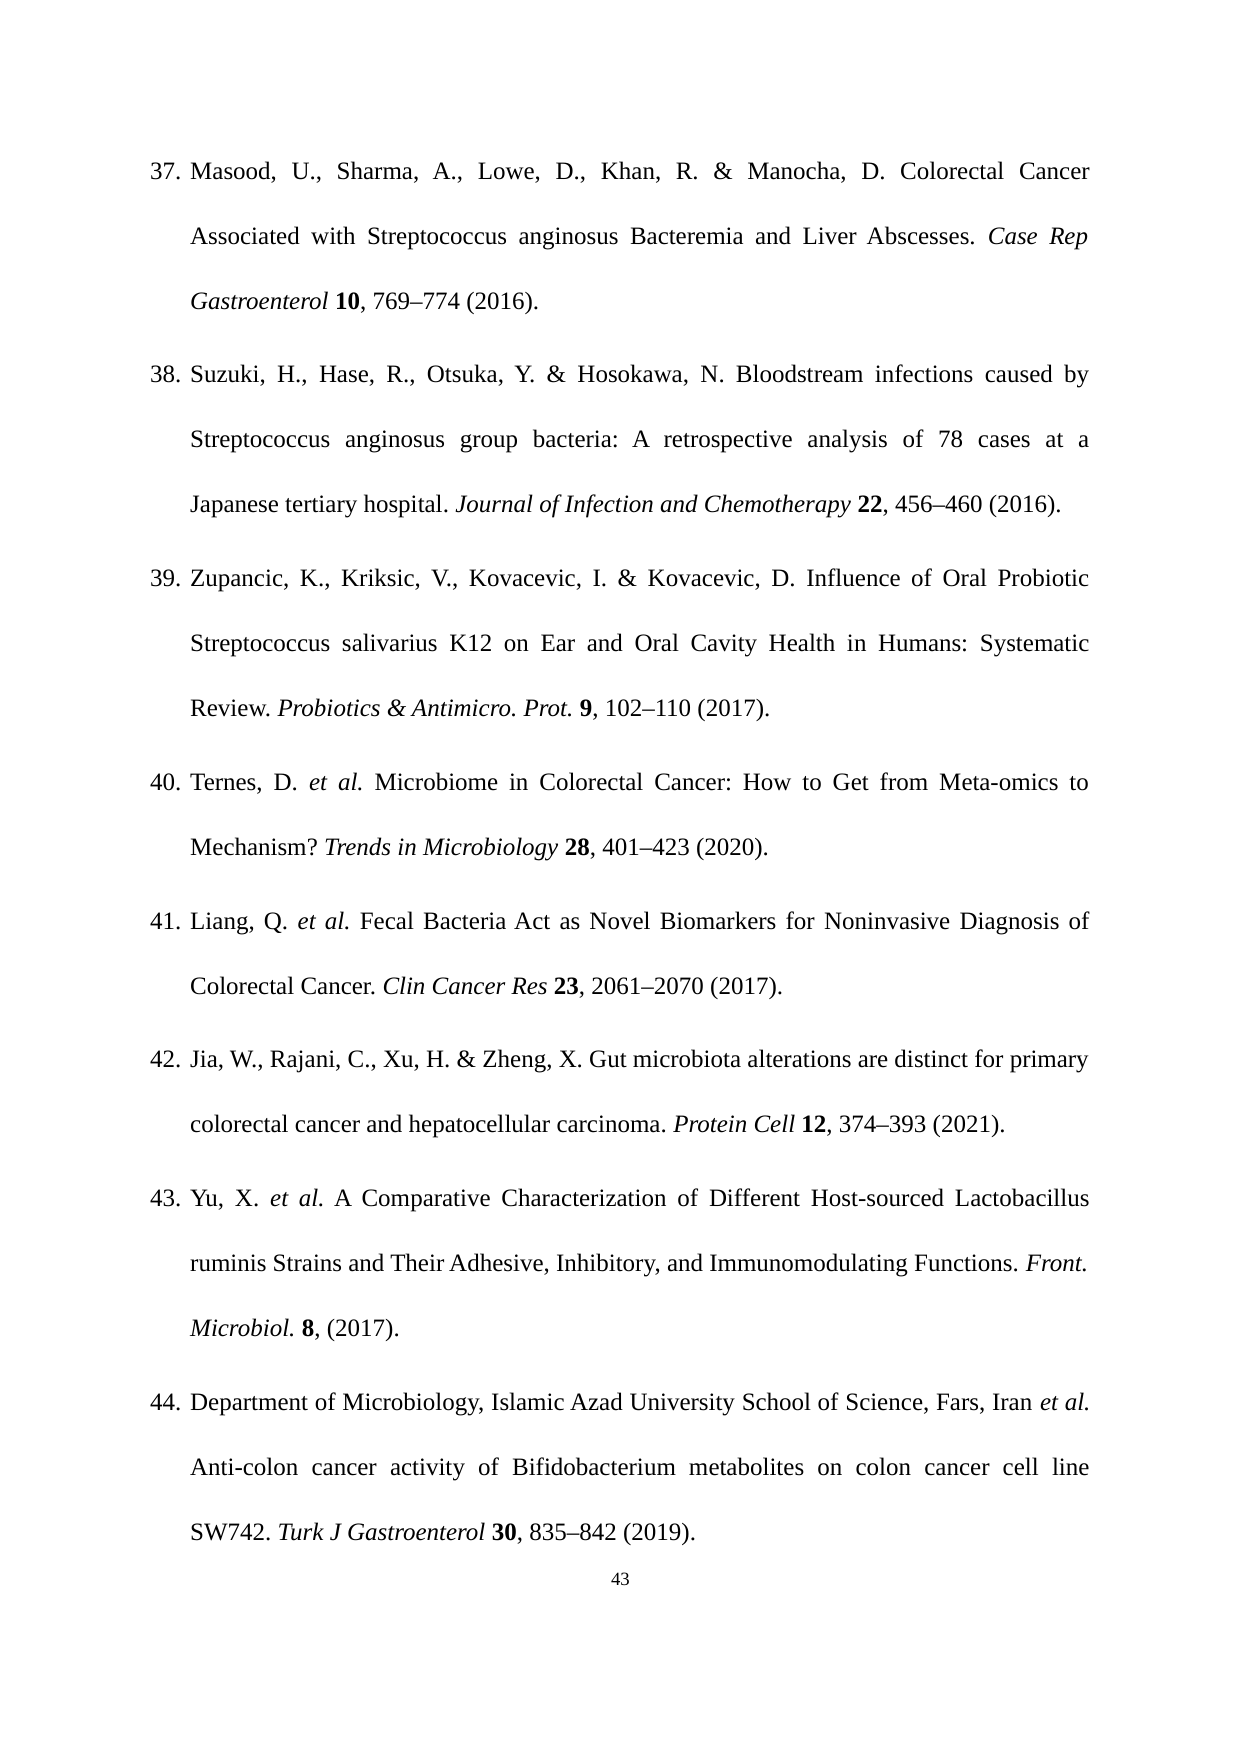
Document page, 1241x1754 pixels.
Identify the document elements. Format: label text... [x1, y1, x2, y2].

text 41. Liang, Q. et al. Fecal Bacteria Act as Novel Biomarkers for Noninvasive Diagnosis of Colorectal Cancer. Clin Cancer Res 23, 2061–2070 (2017). [150, 904, 1090, 1001]
text 43. Yu, X. et al. A Comparative Characterization of Different Host-sourced Lactobacillus ruminis Strains and Their Adhesive, Inhibitory, and Immunomodulating Functions. Front. Microbiol. 8, (2017). [150, 1181, 1090, 1344]
text 40. Ternes, D. et al. Microbiome in Colorectal Cancer: How to Get from Meta-omics to Mechanism? Trends in Microbiology 28, 401–423 (2020). [150, 765, 1090, 863]
text 39. Zupancic, K., Kriksic, V., Kovacevic, I. & Kovacevic, D. Influence of Oral Probiotic Streptococcus salivarius K12 on Ear and Oral Cavity Health in Humans: Systematic Review. Probiotics & Antimicro. Prot. 9, 102–110 (2017). [150, 561, 1090, 724]
text 42. Jia, W., Rajani, C., Xu, H. & Zheng, X. Gut microbiota alterations are distinct for primary colorectal cancer and hepatocellular carcinoma. Protein Cell 12, 374–393 (2021). [150, 1043, 1090, 1140]
text 38. Suzuki, H., Hase, R., Otsuka, Y. & Hosokawa, N. Bloodstream infections caused by Streptococcus anginosus group bacteria: A retrospective analysis of 78 cases at a Japanese tertiary hospital. Journal of Infection and Chemotherapy 22, 456–460 (2016). [150, 358, 1090, 520]
text 37. Masood, U., Sharma, A., Lowe, D., Khan, R. & Manocha, D. Colorectal Cancer Associated with Streptococcus anginosus Bacteremia and Liver Abscesses. Case Rep Gastroenterol 10, 769–774 (2016). [150, 154, 1090, 316]
text 44. Department of Microbiology, Islamic Azad University School of Science, Fars, Iran et al. Anti-colon cancer activity of Bifidobacterium metabolites on colon cancer cell line SW742. Turk J Gastroenterol 30, 835–842 (2019). [150, 1385, 1090, 1548]
